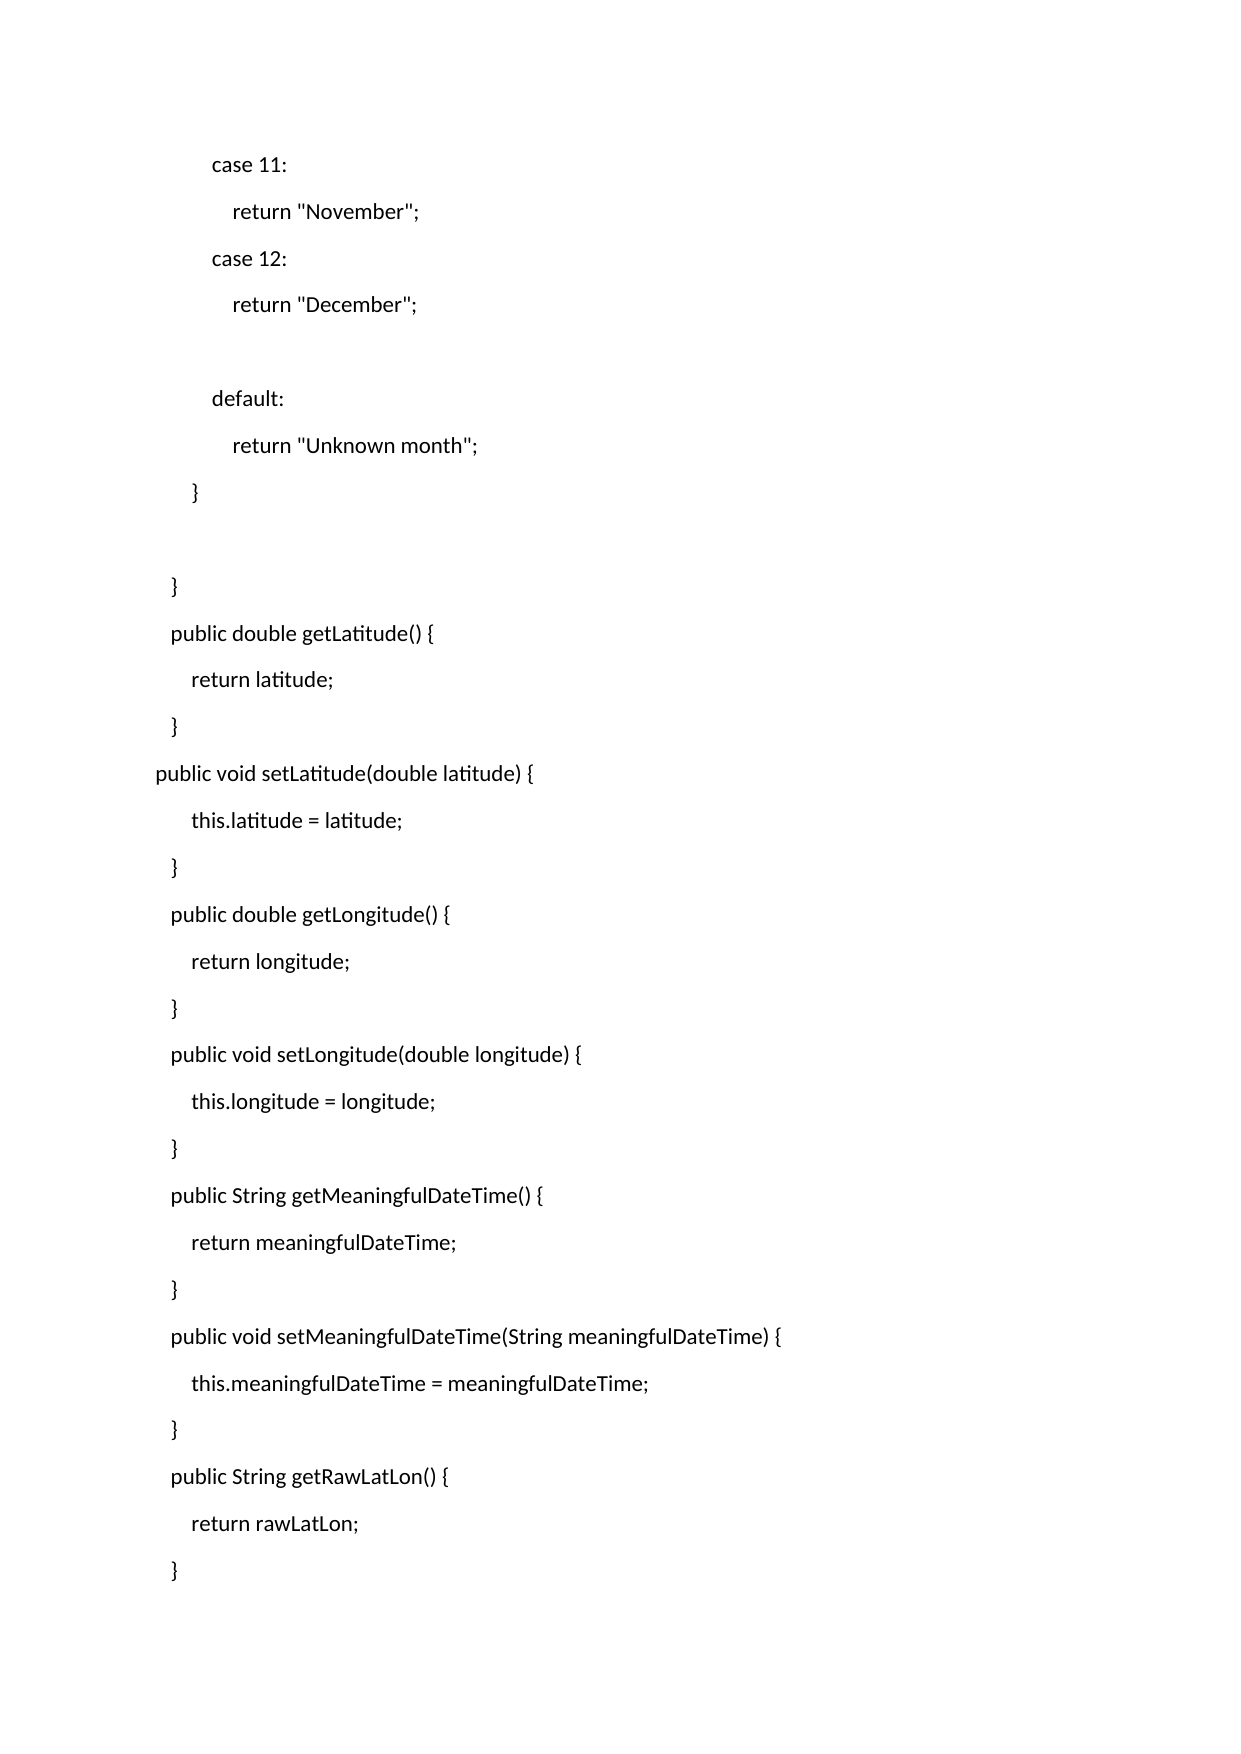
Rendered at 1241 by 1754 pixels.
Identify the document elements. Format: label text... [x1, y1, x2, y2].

text case 11: [150, 150, 1090, 178]
text return longitude; [150, 947, 1090, 975]
text return "December"; [150, 291, 1090, 319]
text default: [150, 384, 1090, 412]
text this.meaningfulDateTime = meaningfulDateTime; [150, 1369, 1090, 1397]
text public double getLongitude() { [150, 900, 1090, 928]
text return latitude; [150, 666, 1090, 694]
text case 12: [150, 244, 1090, 272]
text } [150, 1275, 1090, 1303]
text } [150, 712, 1090, 741]
text public String getMeaningfulDateTime() { [150, 1181, 1090, 1209]
text public void setLatitude(double latitude) { [150, 759, 1090, 787]
text } [150, 853, 1090, 881]
text } [150, 1416, 1090, 1444]
text return "November"; [150, 197, 1090, 225]
text } [150, 1556, 1090, 1584]
text this.latitude = latitude; [150, 806, 1090, 834]
text return rawLatLon; [150, 1509, 1090, 1537]
text public String getRawLatLon() { [150, 1462, 1090, 1491]
text } [150, 1134, 1090, 1162]
text return "Unknown month"; [150, 431, 1090, 459]
text } [150, 478, 1090, 506]
text this.longitude = longitude; [150, 1087, 1090, 1116]
text return meaningfulDateTime; [150, 1228, 1090, 1256]
text } [150, 572, 1090, 600]
text public double getLatitude() { [150, 619, 1090, 647]
text public void setMeaningfulDateTime(String meaningfulDateTime) { [150, 1322, 1090, 1350]
text } [150, 994, 1090, 1022]
text public void setLongitude(double longitude) { [150, 1041, 1090, 1069]
